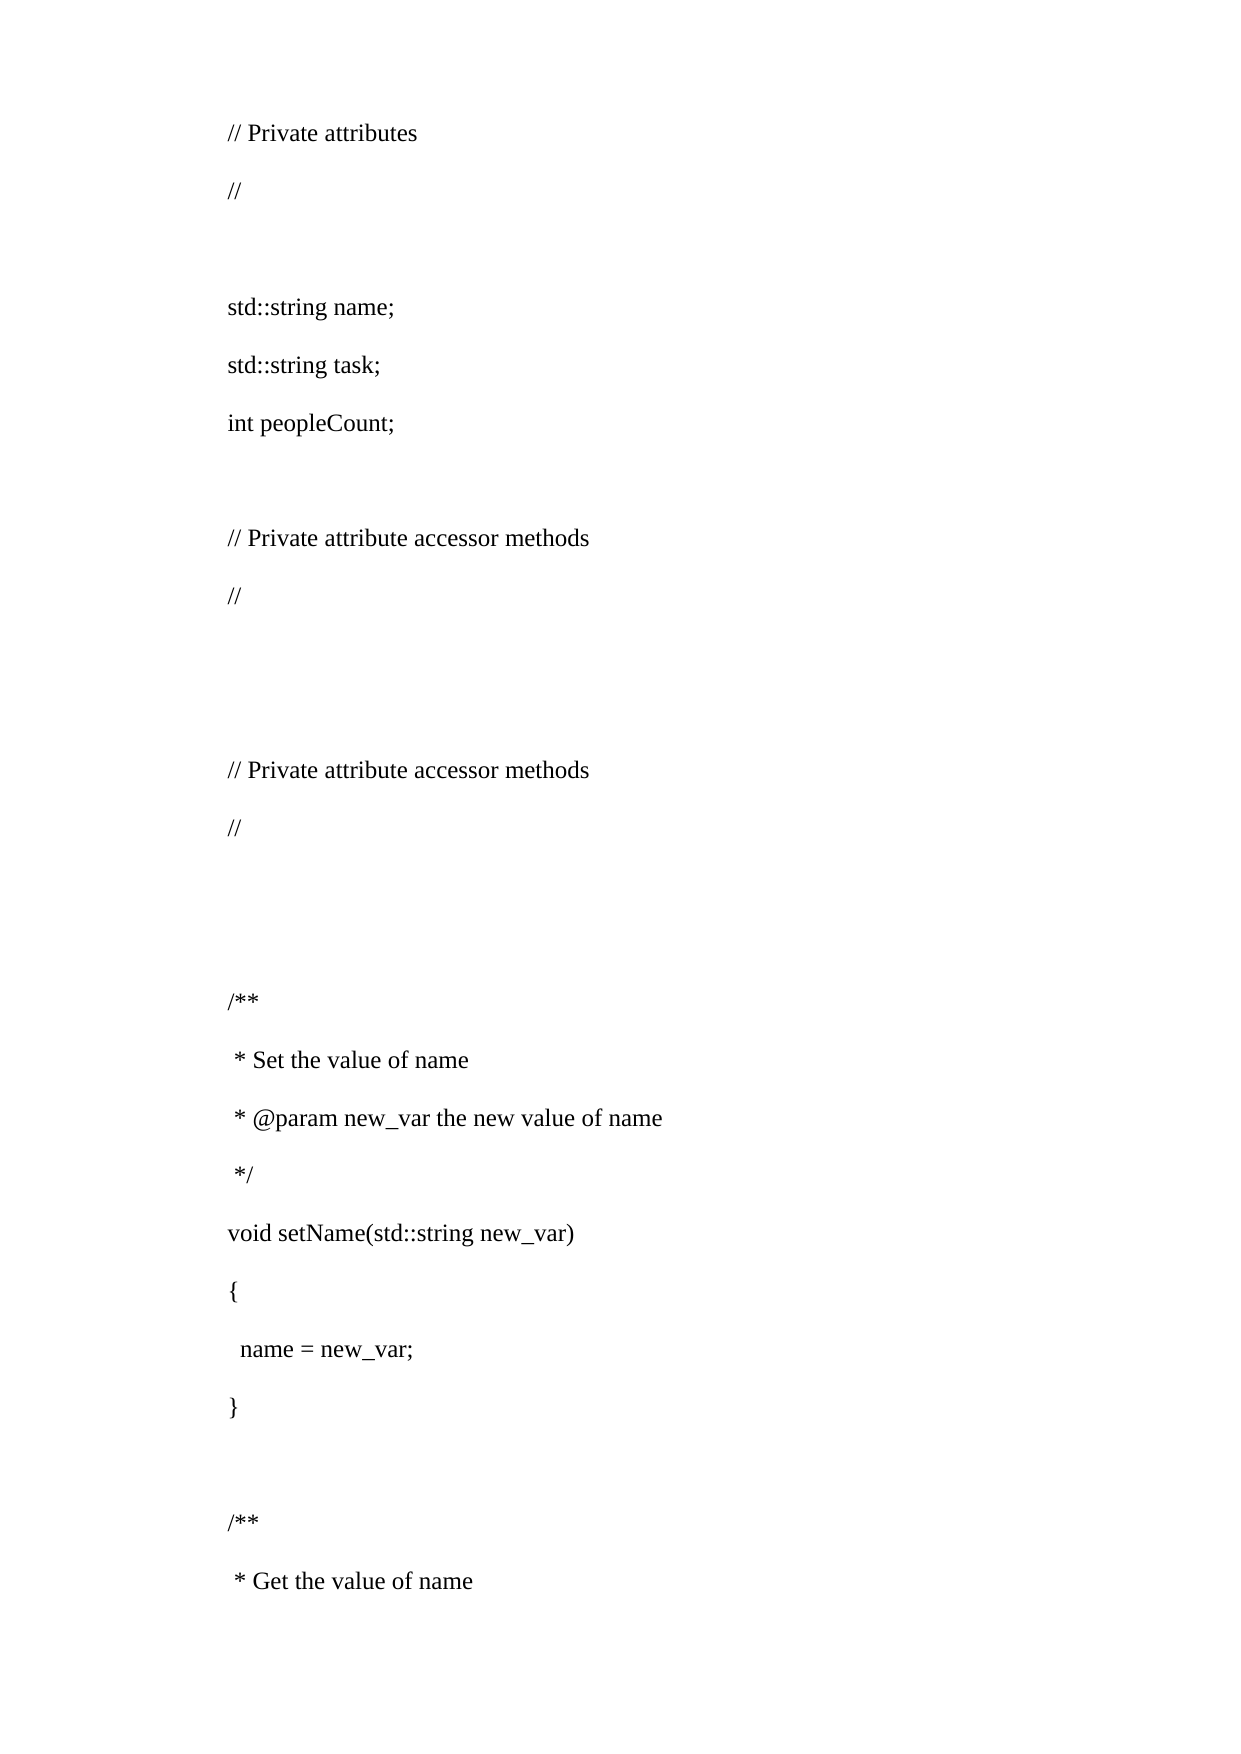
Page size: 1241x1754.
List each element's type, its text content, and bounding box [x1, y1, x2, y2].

text // Private attribute accessor methods [215, 523, 1152, 552]
text /** [215, 987, 1152, 1016]
text std::string name; [215, 292, 1152, 321]
text * @param new_var the new value of name [215, 1103, 1152, 1131]
text std::string task; [215, 350, 1152, 378]
text * Set the value of name [215, 1045, 1152, 1073]
text void setName(std::string new_var) [215, 1218, 1152, 1247]
text // [215, 813, 1152, 842]
text // [215, 581, 1152, 610]
text } [215, 1392, 1152, 1421]
text // Private attributes [215, 118, 1152, 147]
text int peopleCount; [215, 408, 1152, 436]
text * Get the value of name [215, 1566, 1152, 1595]
text { [215, 1276, 1152, 1305]
text // Private attribute accessor methods [215, 755, 1152, 784]
text /** [215, 1508, 1152, 1537]
text */ [215, 1161, 1152, 1189]
text // [215, 176, 1152, 205]
text name = new_var; [215, 1334, 1152, 1363]
